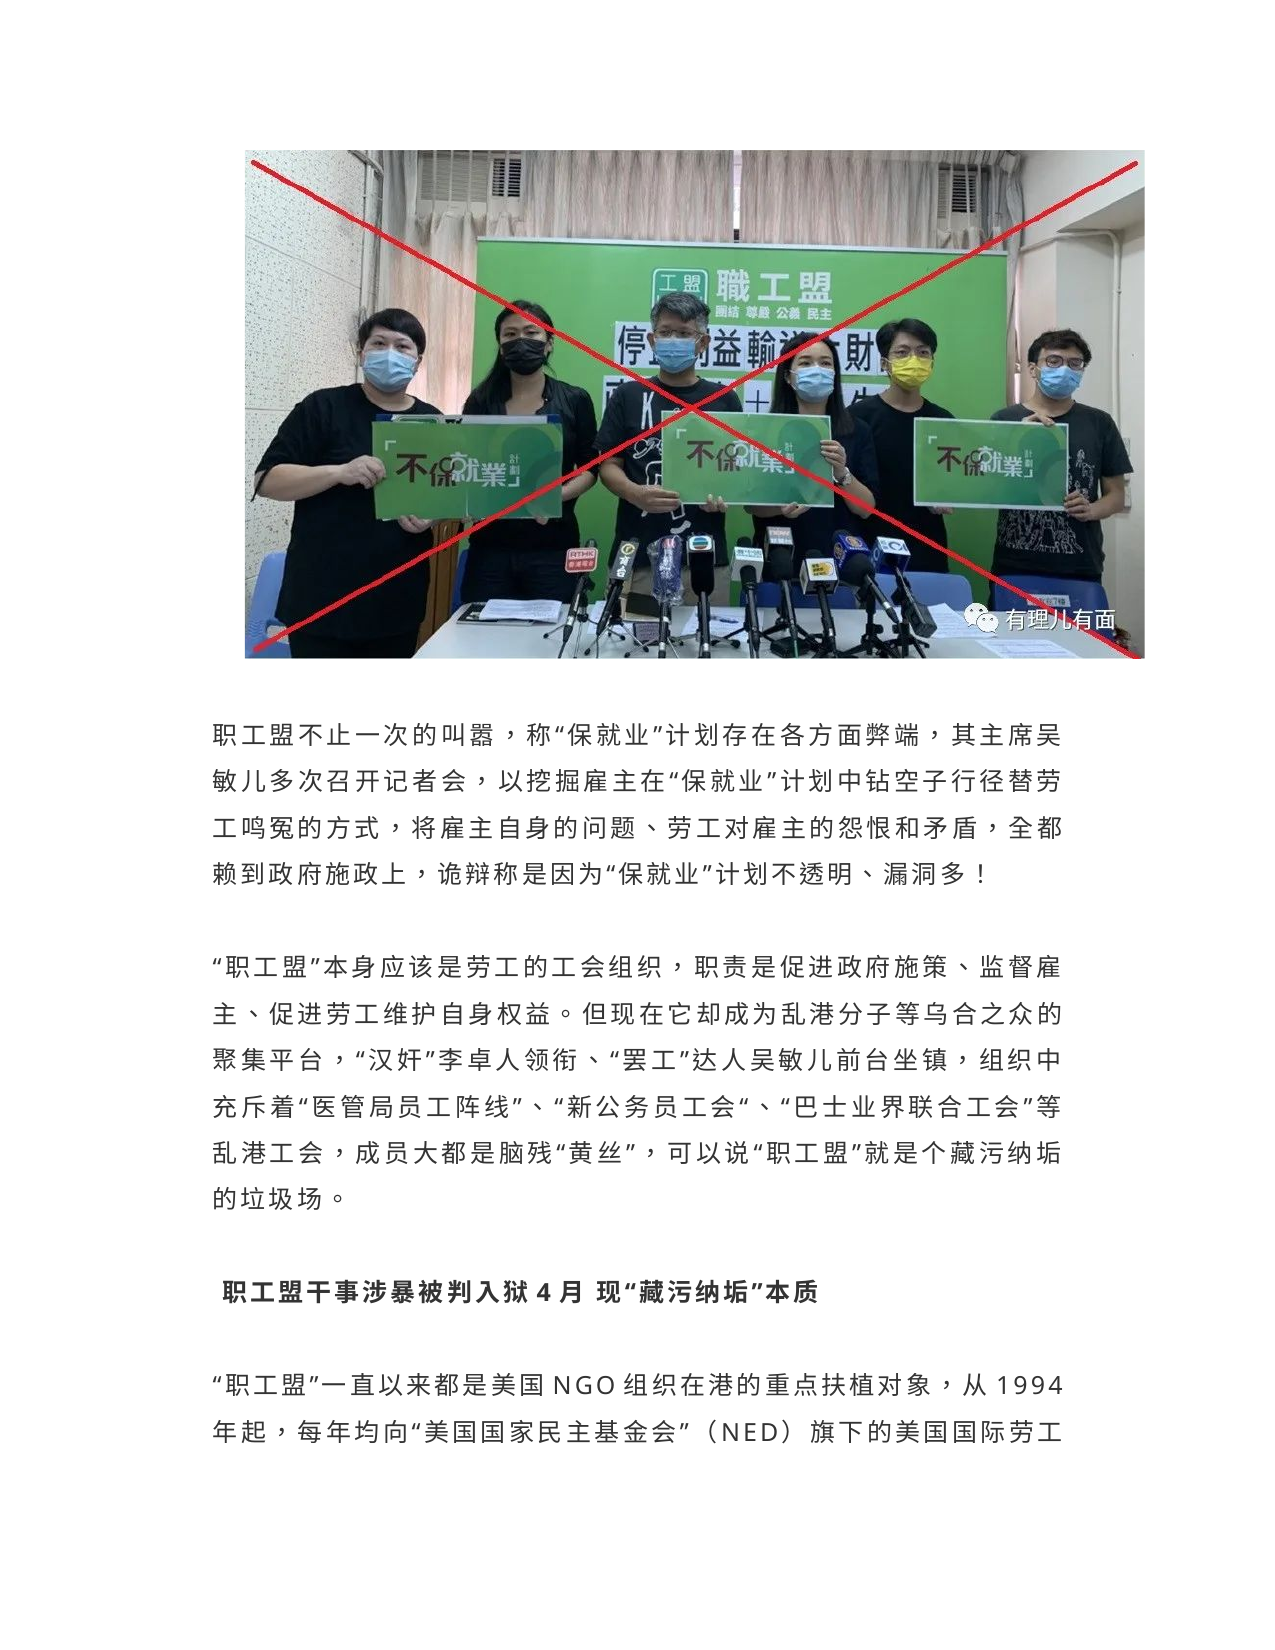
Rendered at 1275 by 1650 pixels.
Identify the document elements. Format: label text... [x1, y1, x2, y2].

text “职工盟”本身应该是劳工的工会组织，职责是促进政府施策、监督雇主、促进劳工维护自身权益。但现在它却成为乱港分子等乌合之众的聚集平台，“汉奸”李卓人领衔、“罢工”达人吴敏儿前台坐镇，组织中充斥着“医管局员工阵线”、“新公务员工会“、“巴士业界联合工会”等乱港工会，成员大都是脑残“黄丝”，可以说“职工盟”就是个藏污纳垢的垃圾场。 [212, 937, 1062, 1216]
picture [244, 150, 1145, 659]
text 职工盟不止一次的叫嚣，称“保就业”计划存在各方面弊端，其主席吴敏儿多次召开记者会，以挖掘雇主在“保就业”计划中钻空子行径替劳工鸣冤的方式，将雇主自身的问题、劳工对雇主的怨恨和矛盾，全都赖到政府施政上，诡辩称是因为“保就业”计划不透明、漏洞多！ [212, 705, 1062, 891]
text 职工盟干事涉暴被判入狱4月 现“藏污纳垢”本质 [212, 1263, 1062, 1309]
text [212, 1356, 1062, 1448]
